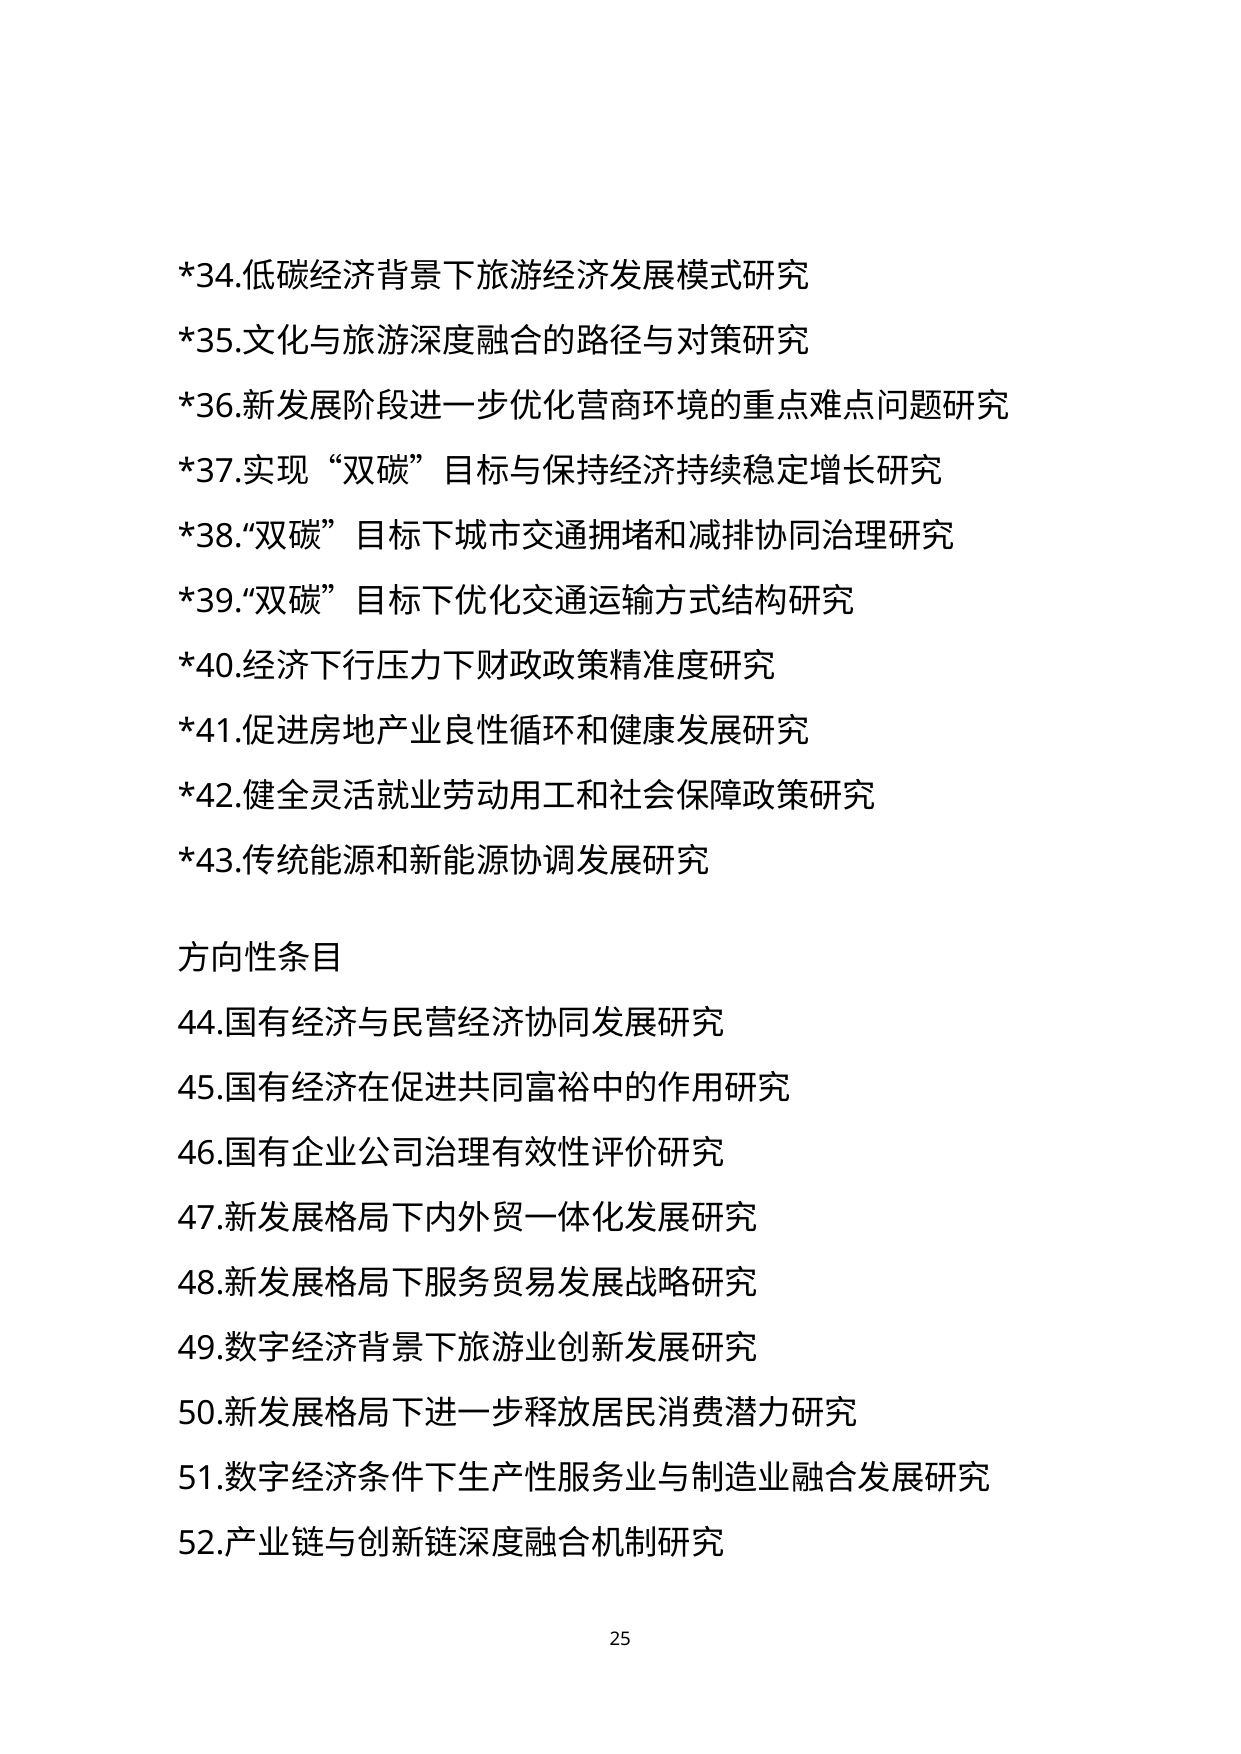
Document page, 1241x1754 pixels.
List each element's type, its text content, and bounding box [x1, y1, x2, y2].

text *42.健全灵活就业劳动用工和社会保障政策研究 [177, 760, 1063, 825]
text 51.数字经济条件下生产性服务业与制造业融合发展研究 [177, 1443, 1063, 1508]
text 46.国有企业公司治理有效性评价研究 [177, 1118, 1063, 1183]
text *34.低碳经济背景下旅游经济发展模式研究 [177, 240, 1063, 305]
text 47.新发展格局下内外贸一体化发展研究 [177, 1183, 1063, 1248]
text 49.数字经济背景下旅游业创新发展研究 [177, 1313, 1063, 1378]
text *41.促进房地产业良性循环和健康发展研究 [177, 695, 1063, 760]
text *38.“双碳”目标下城市交通拥堵和减排协同治理研究 [177, 500, 1063, 565]
text 52.产业链与创新链深度融合机制研究 [177, 1508, 1063, 1573]
text *35.文化与旅游深度融合的路径与对策研究 [177, 305, 1063, 370]
text 50.新发展格局下进一步释放居民消费潜力研究 [177, 1378, 1063, 1443]
text *40.经济下行压力下财政政策精准度研究 [177, 630, 1063, 695]
text *37.实现“双碳”目标与保持经济持续稳定增长研究 [177, 435, 1063, 500]
text *39.“双碳”目标下优化交通运输方式结构研究 [177, 565, 1063, 630]
text *43.传统能源和新能源协调发展研究 [177, 825, 1063, 890]
text 45.国有经济在促进共同富裕中的作用研究 [177, 1053, 1063, 1118]
text 48.新发展格局下服务贸易发展战略研究 [177, 1248, 1063, 1313]
text 方向性条目 [177, 923, 1063, 988]
text *36.新发展阶段进一步优化营商环境的重点难点问题研究 [177, 370, 1063, 435]
text 44.国有经济与民营经济协同发展研究 [177, 988, 1063, 1053]
